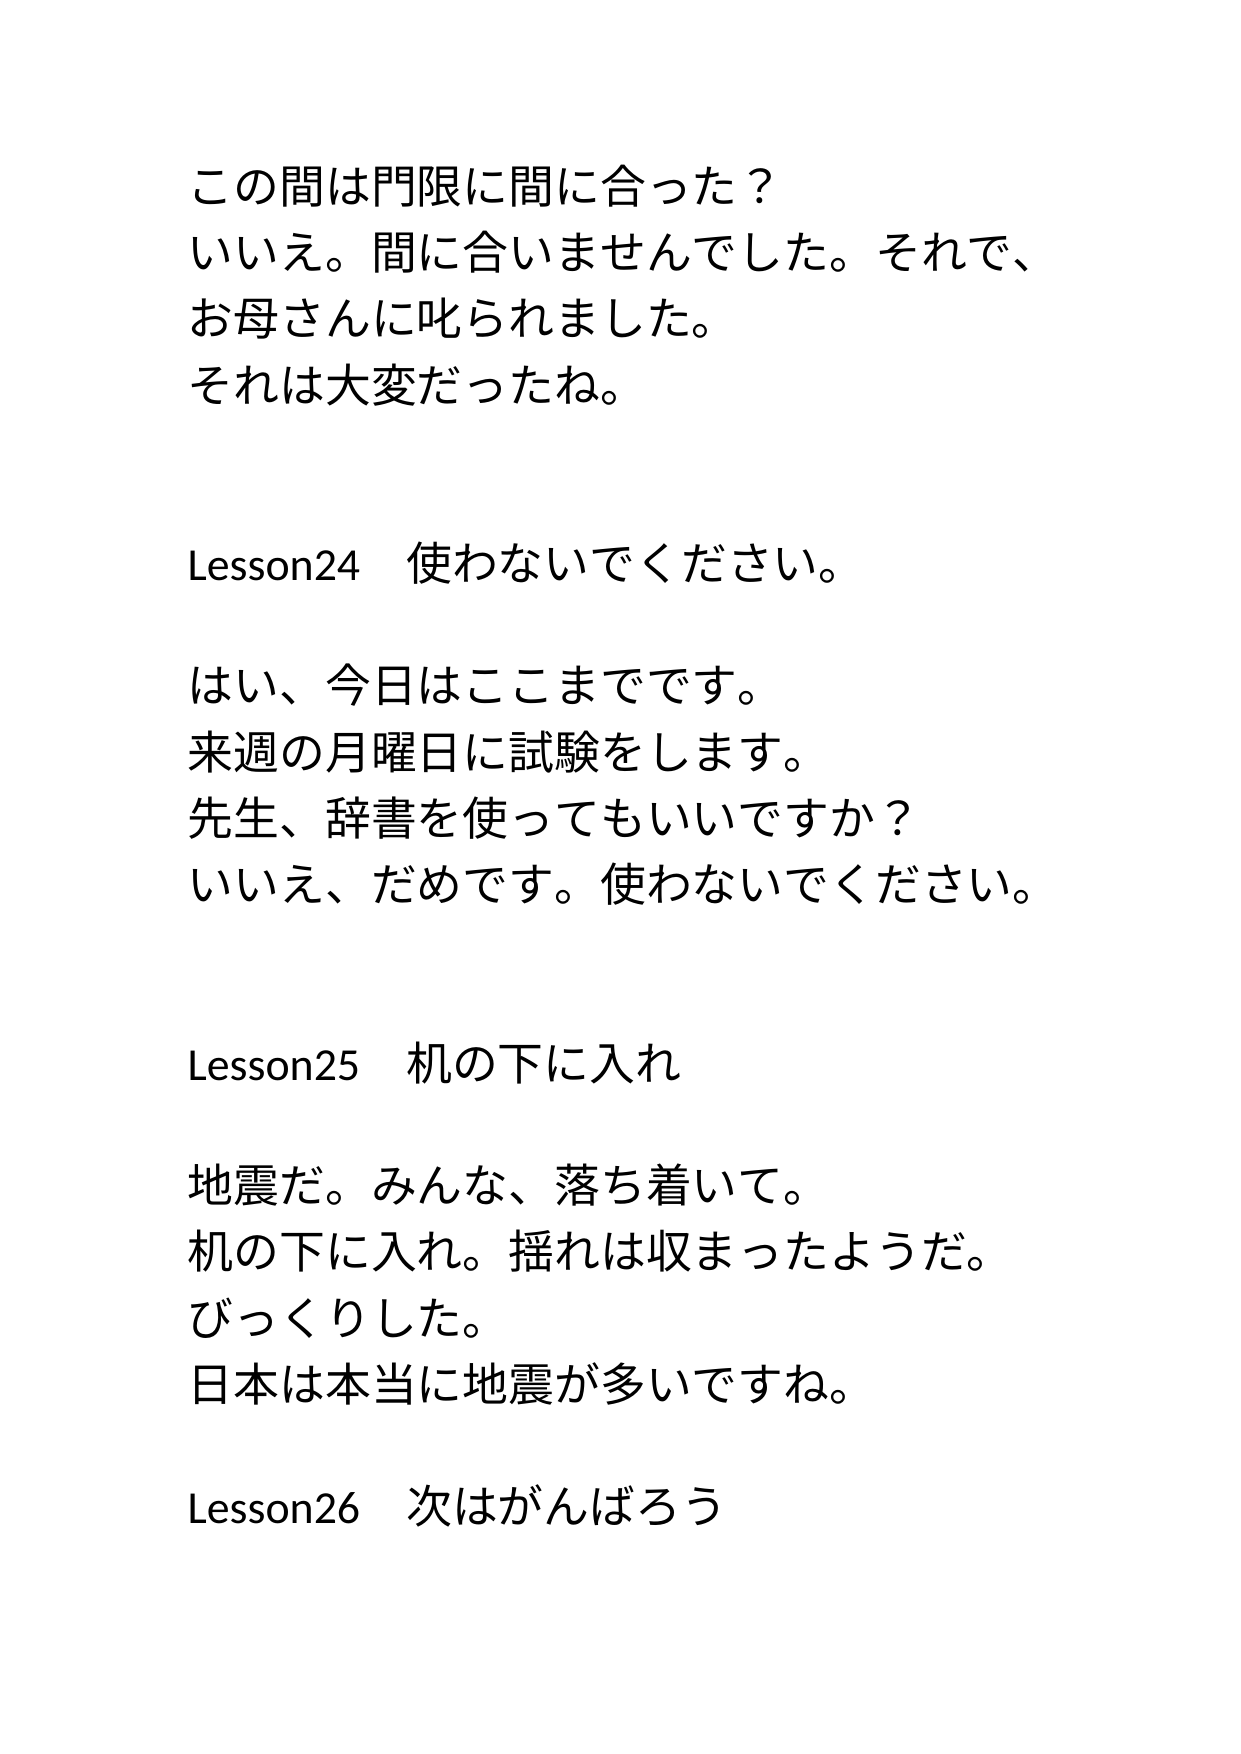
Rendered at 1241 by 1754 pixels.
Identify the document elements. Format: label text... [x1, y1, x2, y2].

text いいえ。間に合いませんでした。それで、お母さんに叱られました。 [187, 216, 1053, 349]
text はい、今日はここまでです。 [187, 649, 1053, 716]
text 来週の月曜日に試験をします。 [187, 716, 1053, 782]
text Lesson25 机の下に入れ [187, 1027, 1053, 1093]
text 日本は本当に地震が多いですね。 [187, 1348, 1053, 1414]
text それは大変だったね。 [187, 349, 1053, 415]
text この間は門限に間に合った？ [187, 150, 1053, 216]
text 地震だ。みんな、落ち着いて。 [187, 1149, 1053, 1216]
text Lesson26 次はがんばろう [187, 1471, 1053, 1537]
text Lesson24 使わないでください。 [187, 527, 1053, 594]
text いいえ、だめです。使わないでください。 [187, 849, 1053, 915]
text 先生、辞書を使ってもいいですか？ [187, 782, 1053, 849]
text びっくりした。 [187, 1282, 1053, 1348]
text 机の下に入れ。揺れは収まったようだ。 [187, 1216, 1053, 1282]
